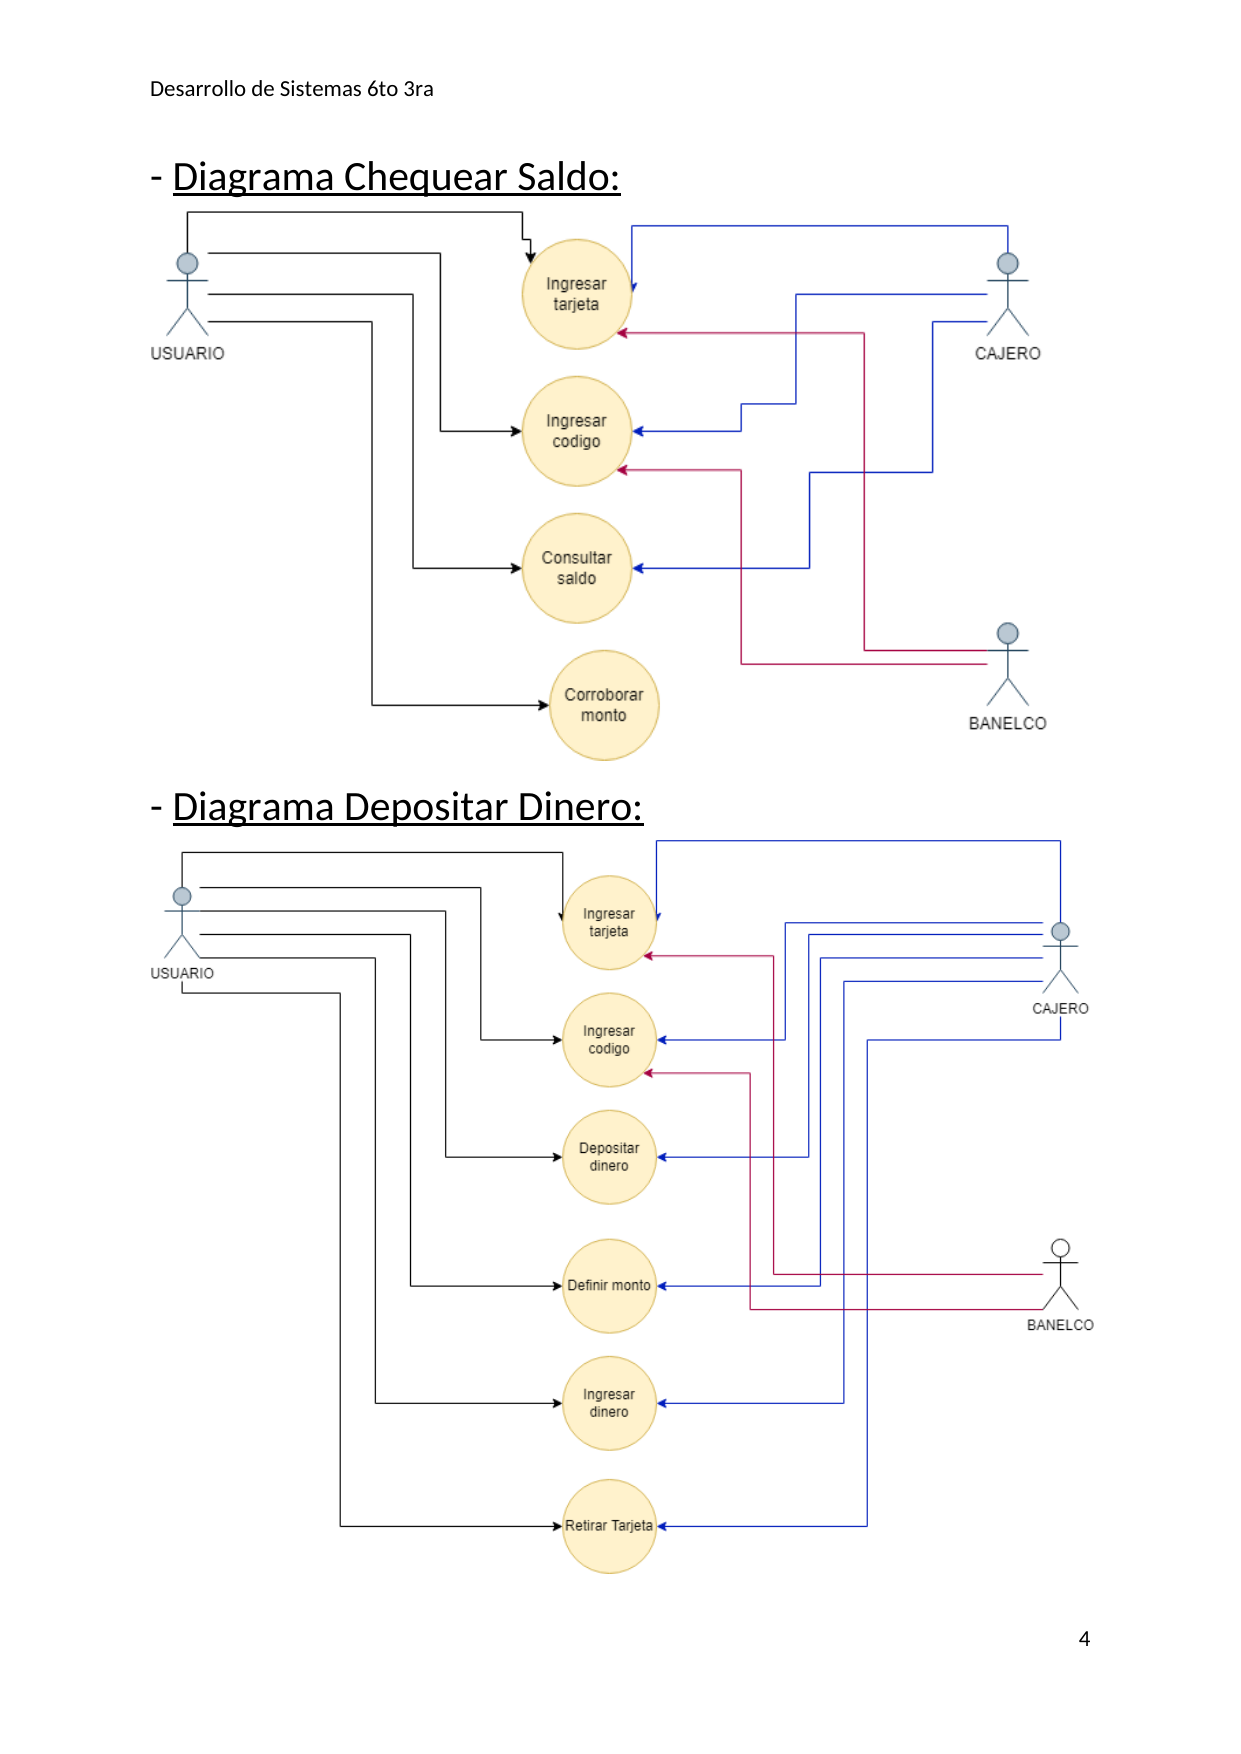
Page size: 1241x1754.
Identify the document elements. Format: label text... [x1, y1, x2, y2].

picture [150, 203, 1047, 761]
text - Diagrama Depositar Dinero: [150, 780, 1090, 832]
picture [150, 832, 1094, 1574]
